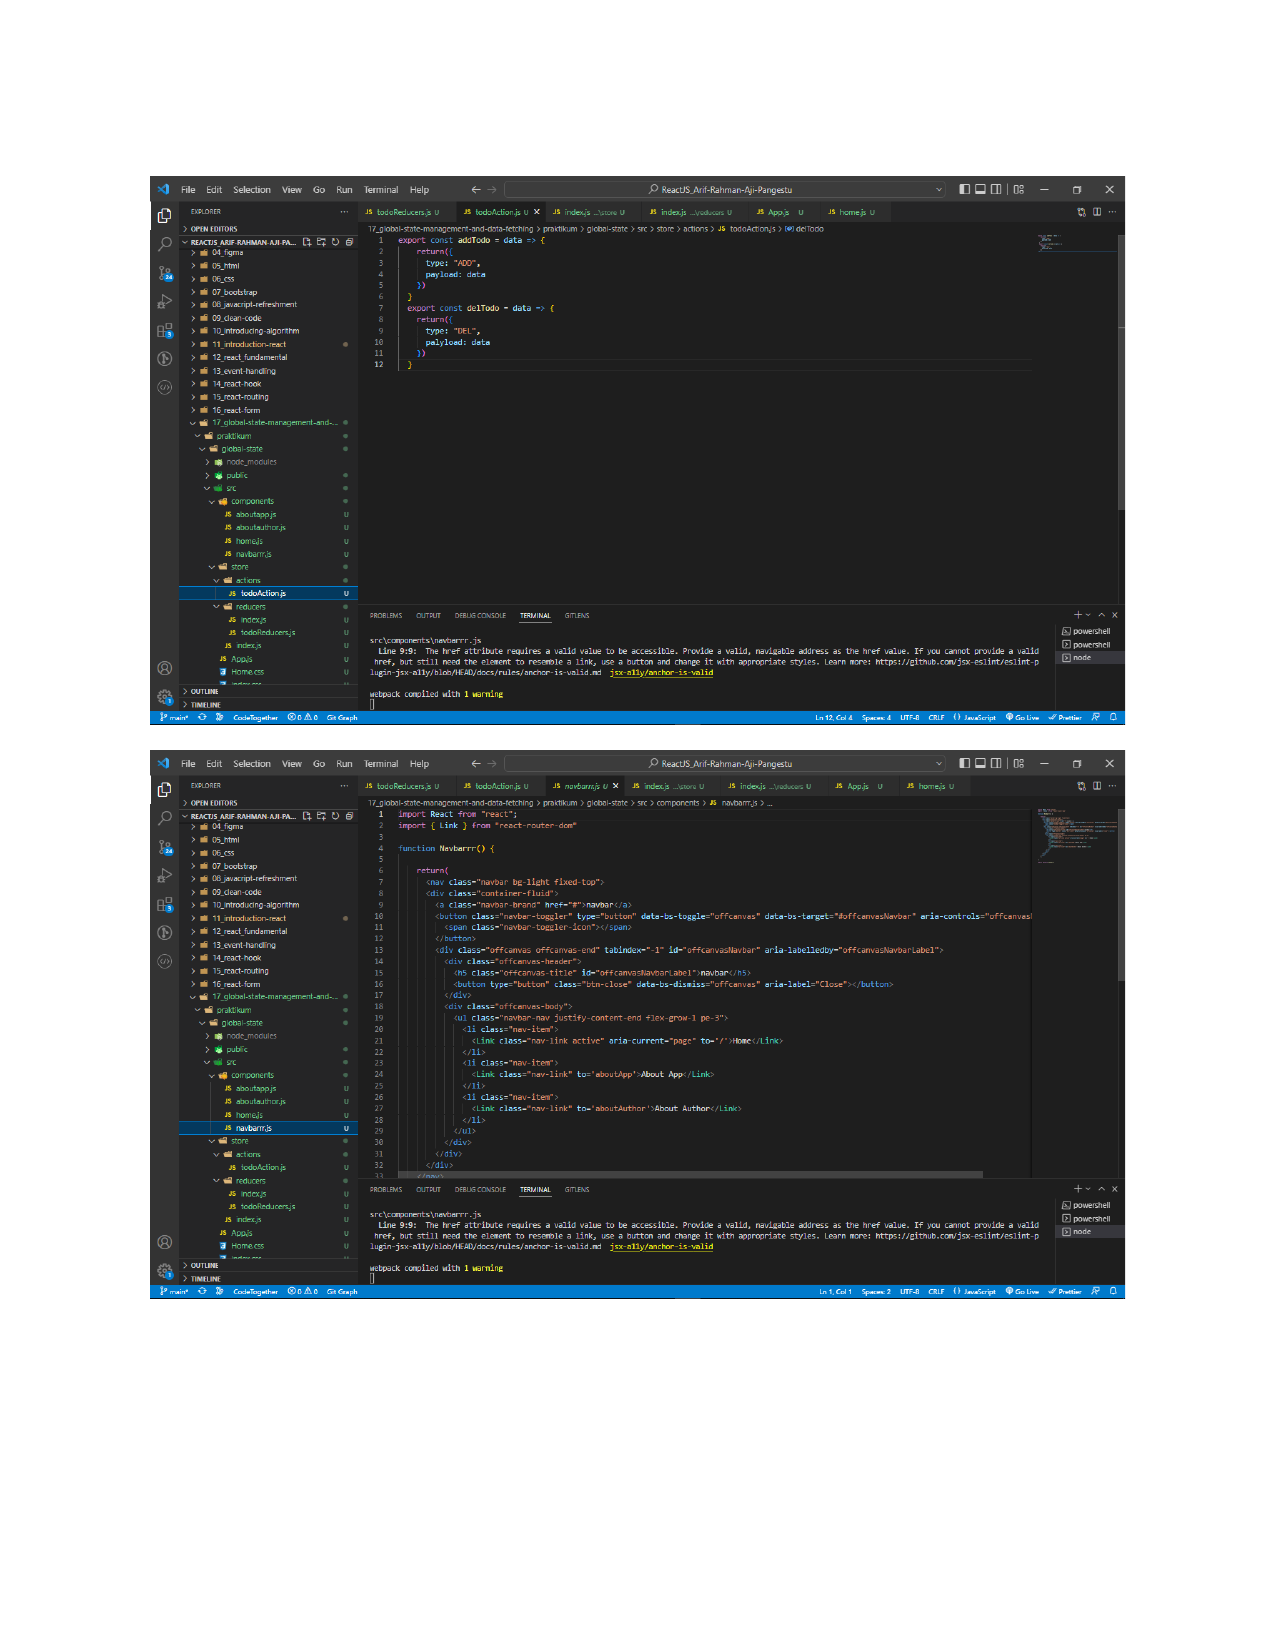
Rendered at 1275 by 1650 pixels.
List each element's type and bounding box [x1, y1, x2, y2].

picture [150, 176, 1125, 725]
picture [150, 750, 1125, 1299]
